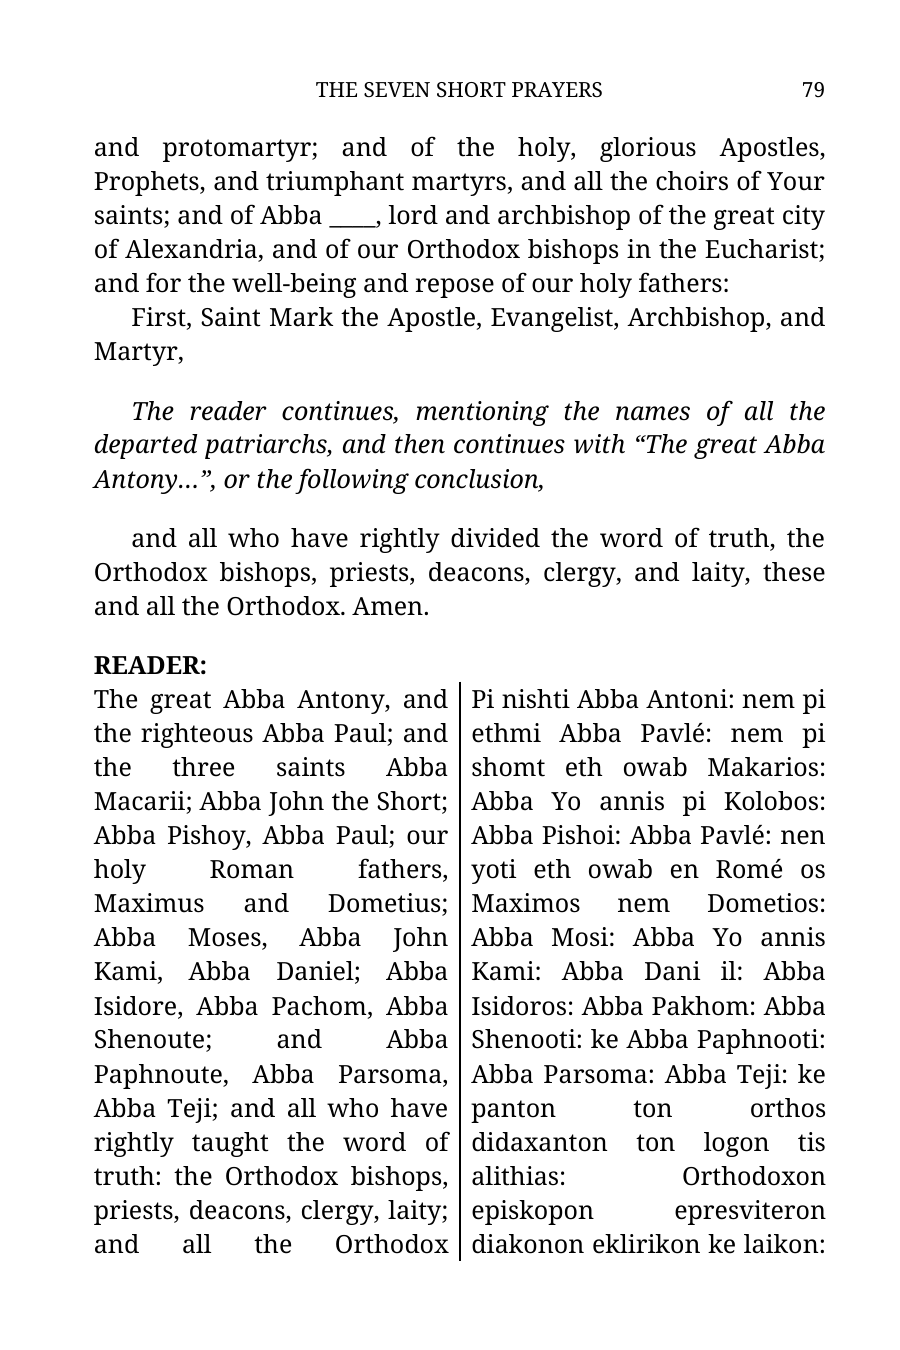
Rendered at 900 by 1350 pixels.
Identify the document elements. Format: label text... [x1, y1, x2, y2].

text READER: [94, 647, 826, 682]
text First, Saint Mark the Apostle, Evangelist, Archbishop, and Martyr, [94, 300, 826, 368]
text and all who have rightly divided the word of truth, the Orthodox bishops, priests, deacons, clergy, and laity, these and all the Orthodox. Amen. [94, 520, 826, 622]
text The reader continues, mentioning the names of all the departed patriarchs, and then continues with “The great Abba Antony…”, or the following conclusion, [94, 393, 826, 495]
